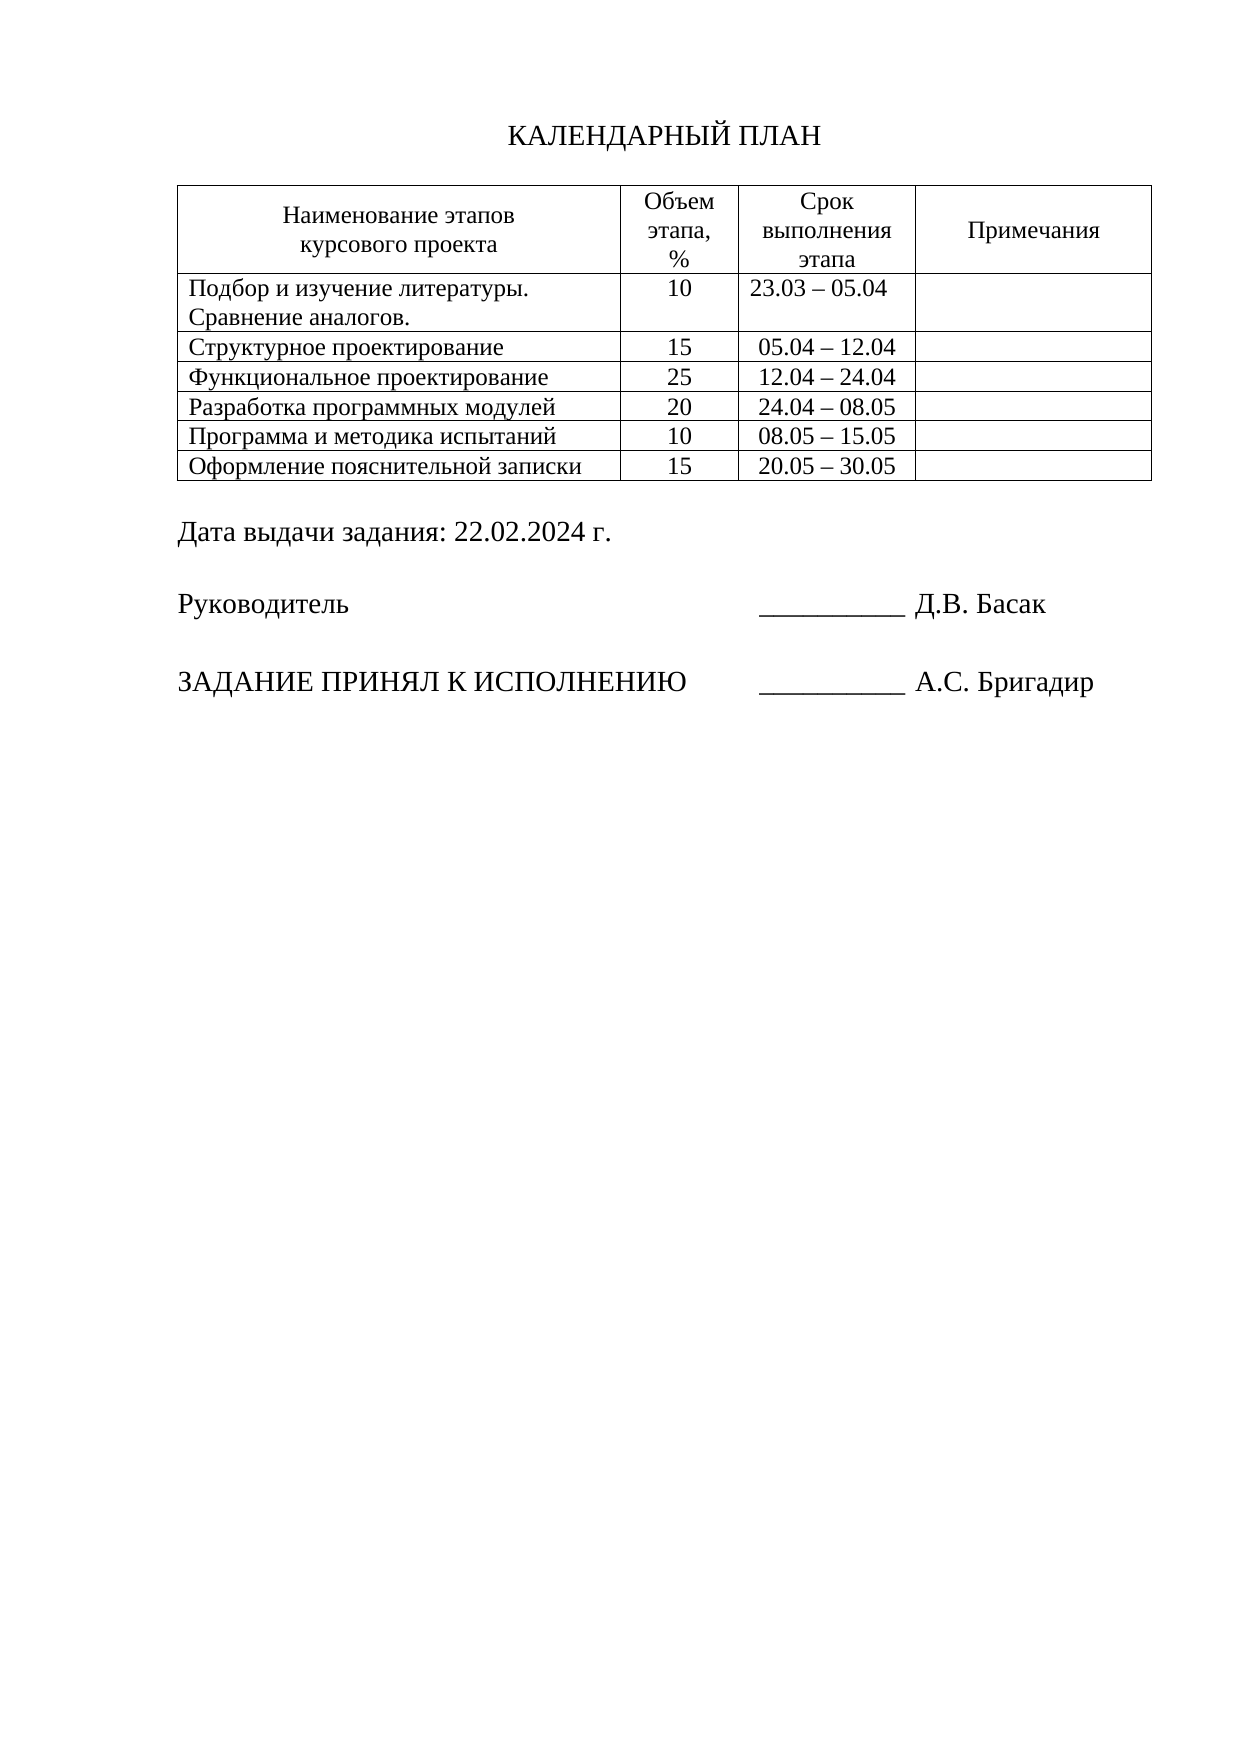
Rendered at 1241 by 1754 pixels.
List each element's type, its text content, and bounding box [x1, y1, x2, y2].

table_cell Оформление пояснительной записки [178, 451, 620, 480]
table_cell [916, 332, 1151, 361]
text Дата выдачи задания: 22.02.2024 г. [177, 514, 1152, 548]
table_cell [916, 451, 1151, 480]
table_header Объем этапа, % [621, 186, 738, 272]
table_cell 10 [621, 274, 738, 331]
table_cell [916, 392, 1151, 420]
table_cell 20.05 – 30.05 [739, 451, 915, 480]
table_cell Функциональное проектирование [178, 362, 620, 391]
table_cell [916, 362, 1151, 391]
table_header Наименование этапов курсового проекта [178, 186, 620, 272]
table_header Срок выполнения этапа [739, 186, 915, 272]
table_header Примечания [916, 186, 1151, 272]
table_cell 10 [621, 421, 738, 450]
table_cell 24.04 – 08.05 [739, 392, 915, 420]
table_cell [916, 421, 1151, 450]
text ЗАДАНИЕ ПРИНЯЛ К ИСПОЛНЕНИЮ __________ А.С. Бригадир [177, 664, 1152, 697]
table_cell 12.04 – 24.04 [739, 362, 915, 391]
text Руководитель __________ Д.В. Басак [177, 587, 1152, 620]
table_cell Разработка программных модулей [178, 392, 620, 420]
table_cell Программа и методика испытаний [178, 421, 620, 450]
table_cell Структурное проектирование [178, 332, 620, 361]
table_cell 15 [621, 332, 738, 361]
text КАЛЕНДАРНЫЙ ПЛАН [177, 118, 1152, 152]
table_cell 23.03 – 05.04 [739, 274, 915, 331]
table_cell 08.05 – 15.05 [739, 421, 915, 450]
table_cell [916, 274, 1151, 331]
table_cell 15 [621, 451, 738, 480]
table_cell 20 [621, 392, 738, 420]
table_cell 05.04 – 12.04 [739, 332, 915, 361]
table_cell 25 [621, 362, 738, 391]
table_cell Подбор и изучение литературы. Сравнение аналогов. [178, 274, 620, 331]
